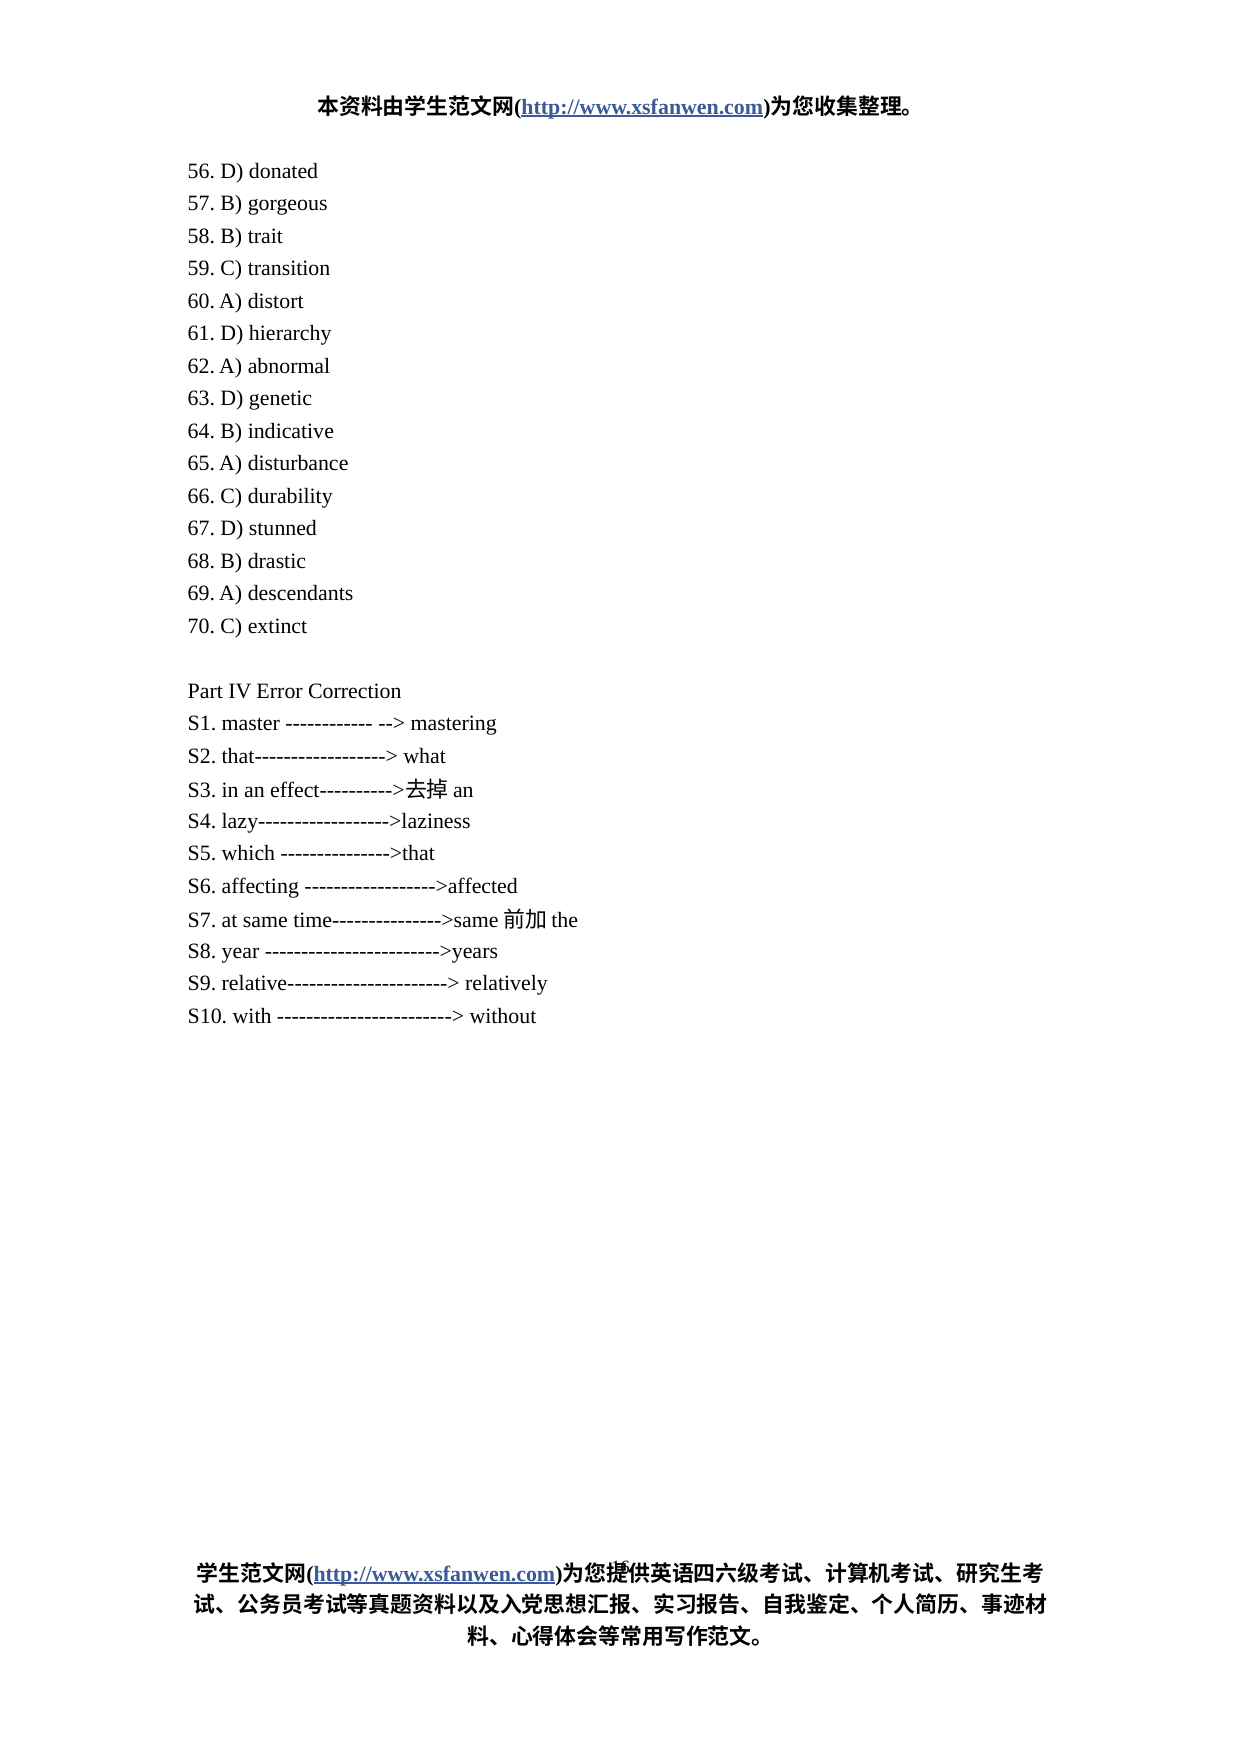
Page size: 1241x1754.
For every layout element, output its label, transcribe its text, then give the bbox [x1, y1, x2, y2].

text S6. affecting ------------------>affected [187, 869, 1053, 902]
text 57. B) gorgeous [187, 187, 1053, 219]
text 58. B) trait [187, 219, 1053, 252]
text Part IV Error Correction [187, 674, 1053, 707]
text 67. D) stunned [187, 512, 1053, 544]
text 70. C) extinct [187, 609, 1053, 642]
text 65. A) disturbance [187, 447, 1053, 479]
text 56. D) donated [187, 154, 1053, 187]
text 63. D) genetic [187, 382, 1053, 414]
text S4. lazy------------------>laziness [187, 804, 1053, 837]
text 61. D) hierarchy [187, 317, 1053, 349]
text S3. in an effect---------->去掉an [187, 772, 1053, 804]
text S2. that------------------> what [187, 739, 1053, 772]
text 62. A) abnormal [187, 349, 1053, 382]
text 69. A) descendants [187, 577, 1053, 609]
text 68. B) drastic [187, 544, 1053, 577]
text S5. which --------------->that [187, 837, 1053, 869]
text 66. C) durability [187, 479, 1053, 512]
text S1. master ------------ --> mastering [187, 707, 1053, 739]
text S10. with ------------------------> without [187, 999, 1053, 1032]
text S9. relative----------------------> relatively [187, 967, 1053, 999]
text 59. C) transition [187, 252, 1053, 284]
text S7. at same time--------------->same前加the [187, 902, 1053, 934]
text S8. year ------------------------>years [187, 934, 1053, 967]
text 64. B) indicative [187, 414, 1053, 447]
text 60. A) distort [187, 284, 1053, 317]
